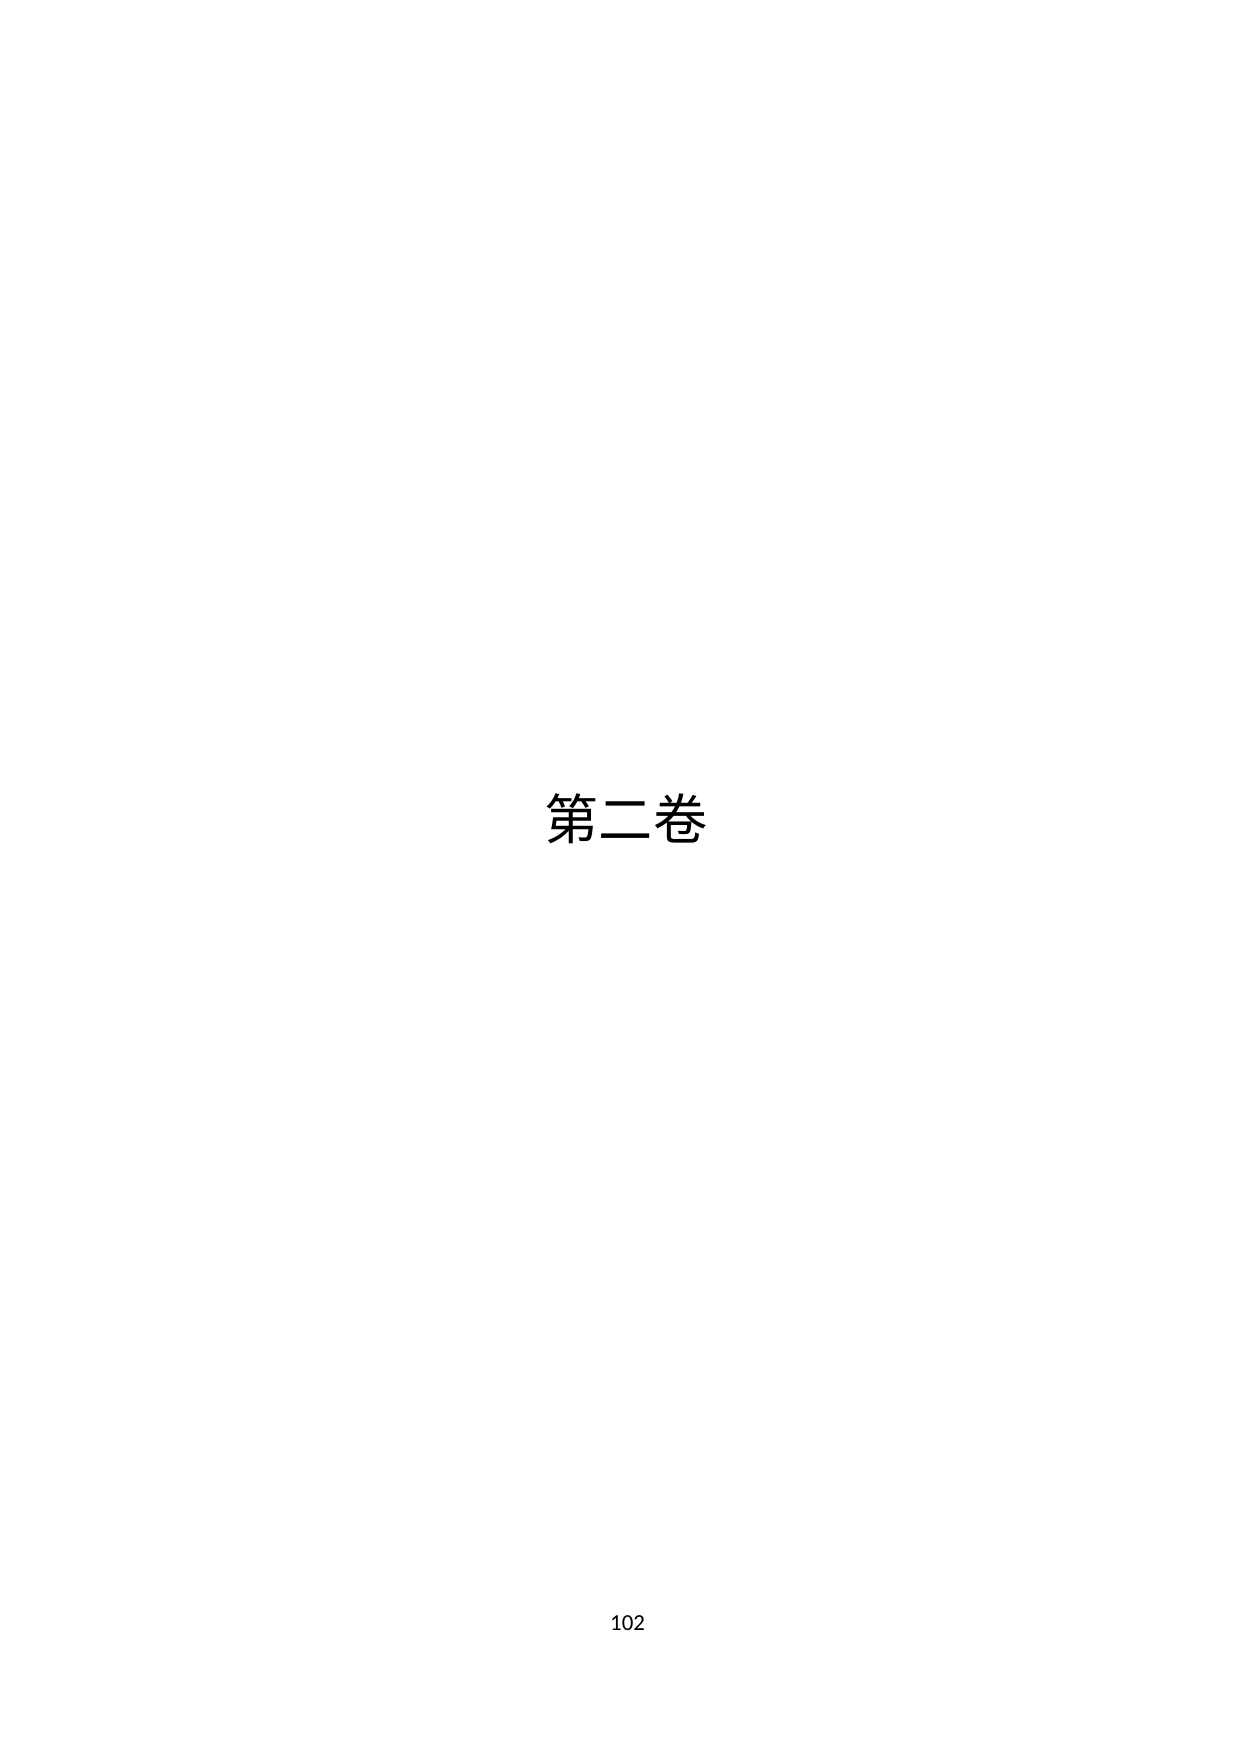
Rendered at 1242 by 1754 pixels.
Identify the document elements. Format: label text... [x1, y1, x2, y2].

text 第二卷 [536, 787, 715, 854]
